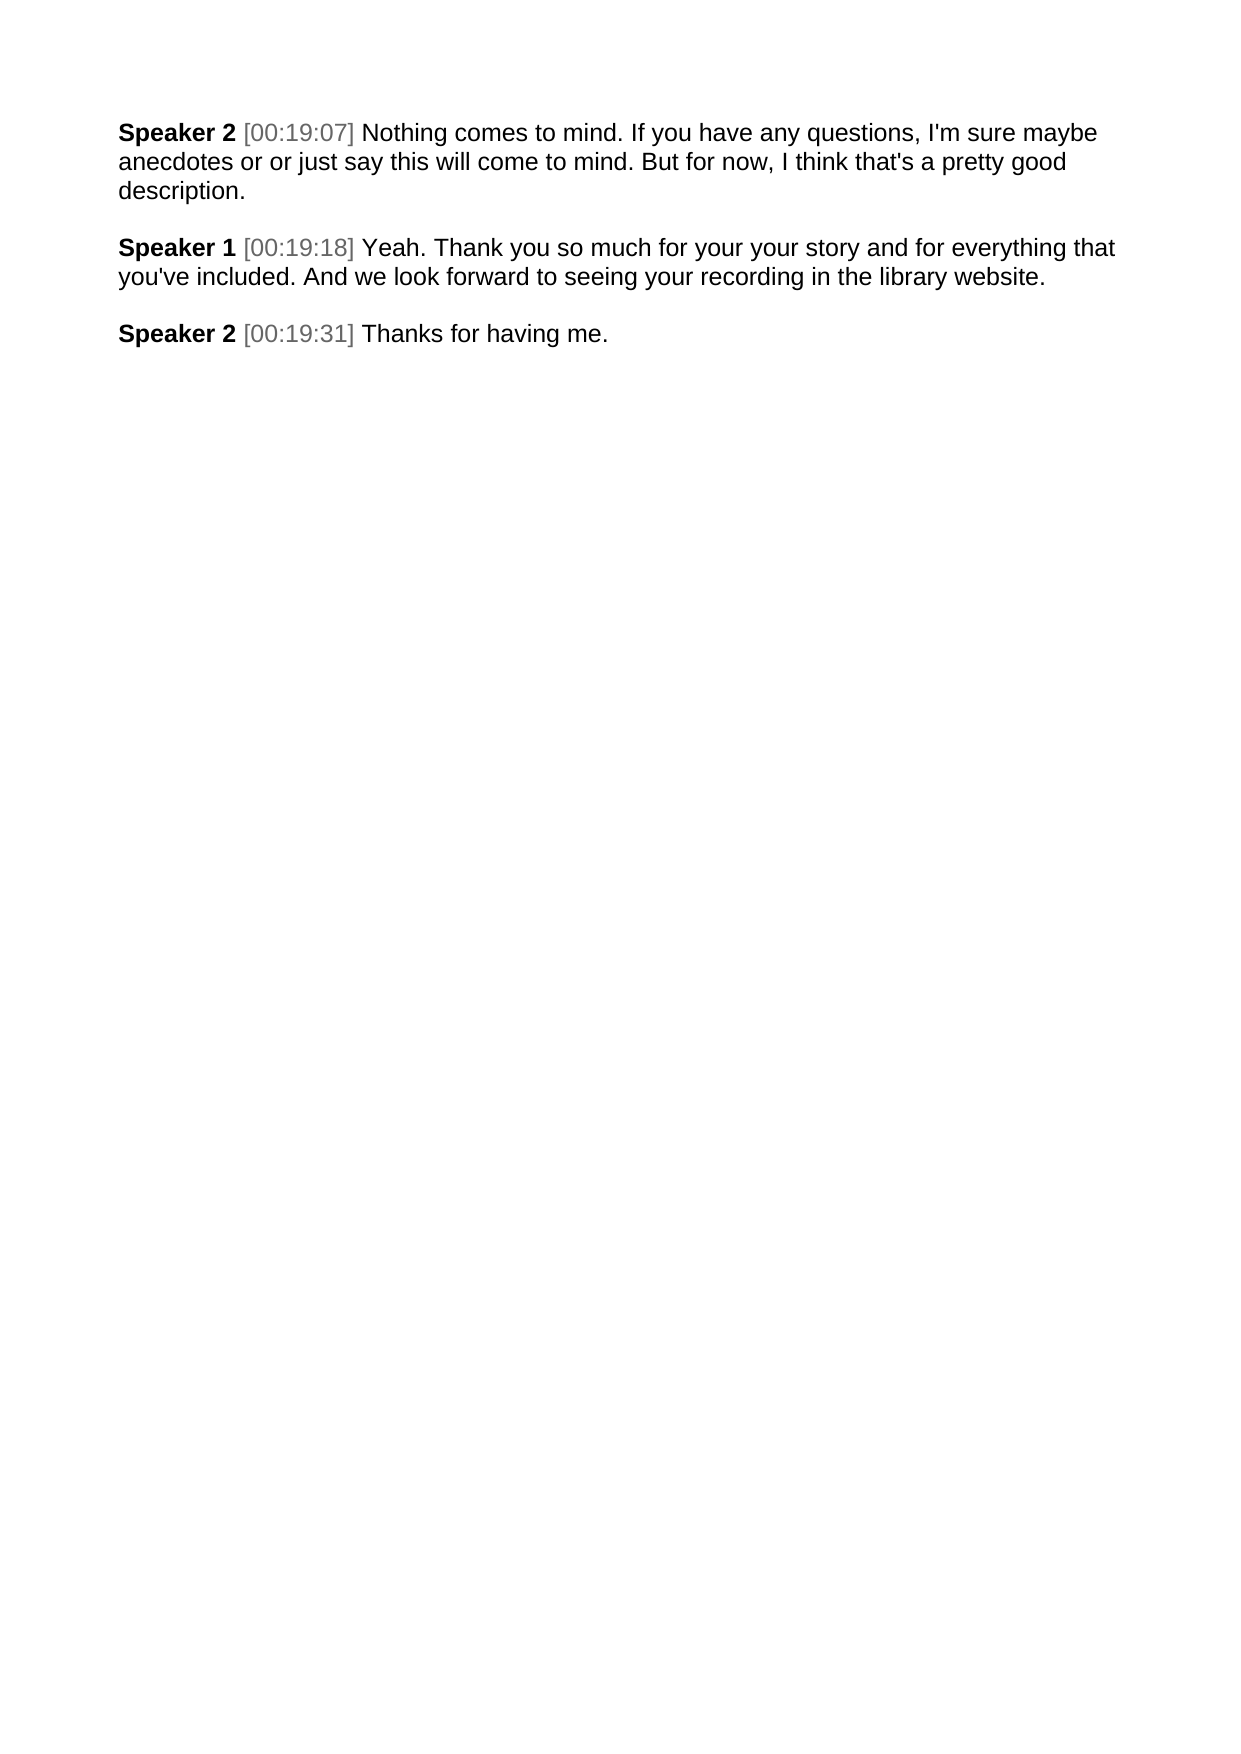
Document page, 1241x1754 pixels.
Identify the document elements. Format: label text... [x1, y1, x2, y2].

text Speaker 1 [00:19:18] Yeah. Thank you so much for your your story and for everything that you've included. And we look forward to seeing your recording in the library website. [118, 233, 1122, 291]
text Speaker 2 [00:19:07] Nothing comes to mind. If you have any questions, I'm sure maybe anecdotes or or just say this will come to mind. But for now, I think that's a pretty good description. [118, 118, 1122, 204]
text Speaker 2 [00:19:31] Thanks for having me. [118, 319, 1122, 348]
